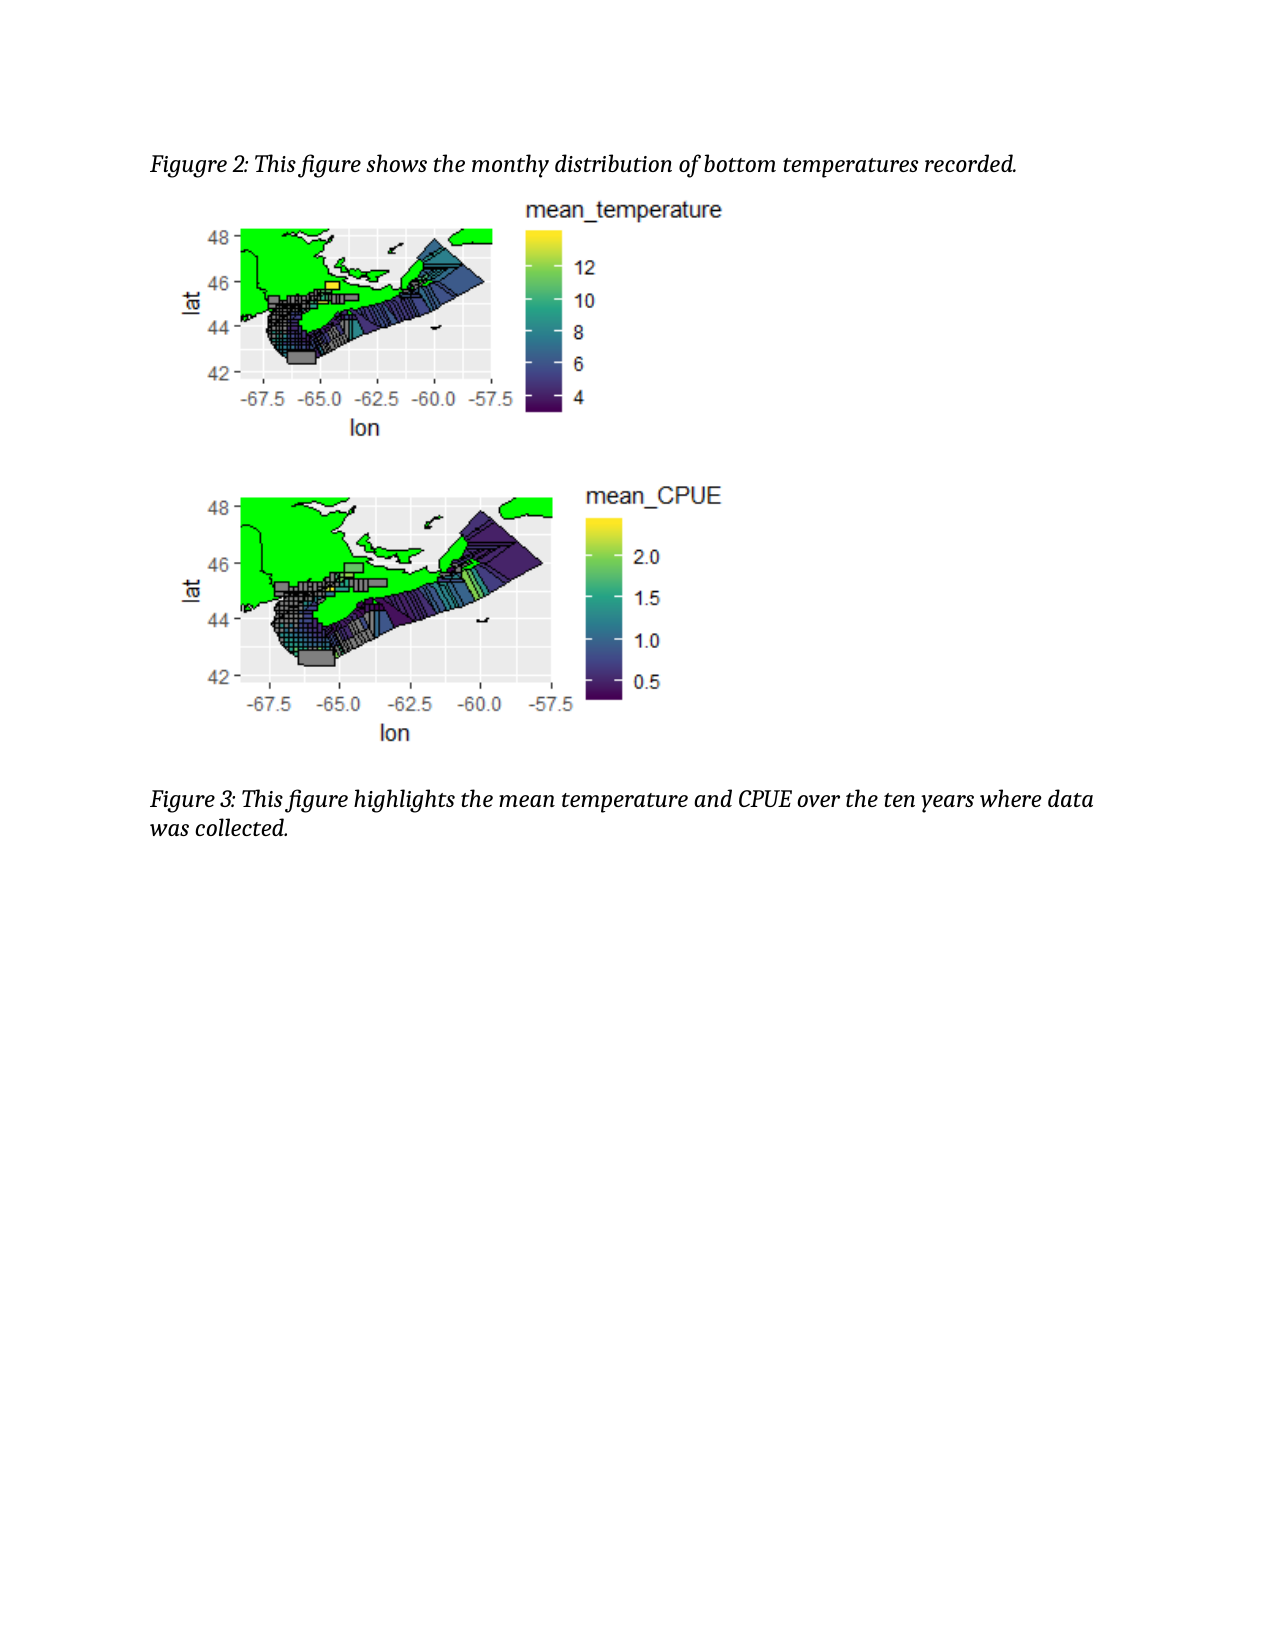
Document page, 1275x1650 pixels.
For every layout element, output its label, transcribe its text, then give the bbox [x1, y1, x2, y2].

text Figugre 2: This figure shows the monthy distribution of bottom temperatures recorded. [150, 150, 1125, 179]
text Figure 3: This figure highlights the mean temperature and CPUE over the ten years where data was collected. [150, 785, 1125, 843]
picture [168, 191, 746, 765]
